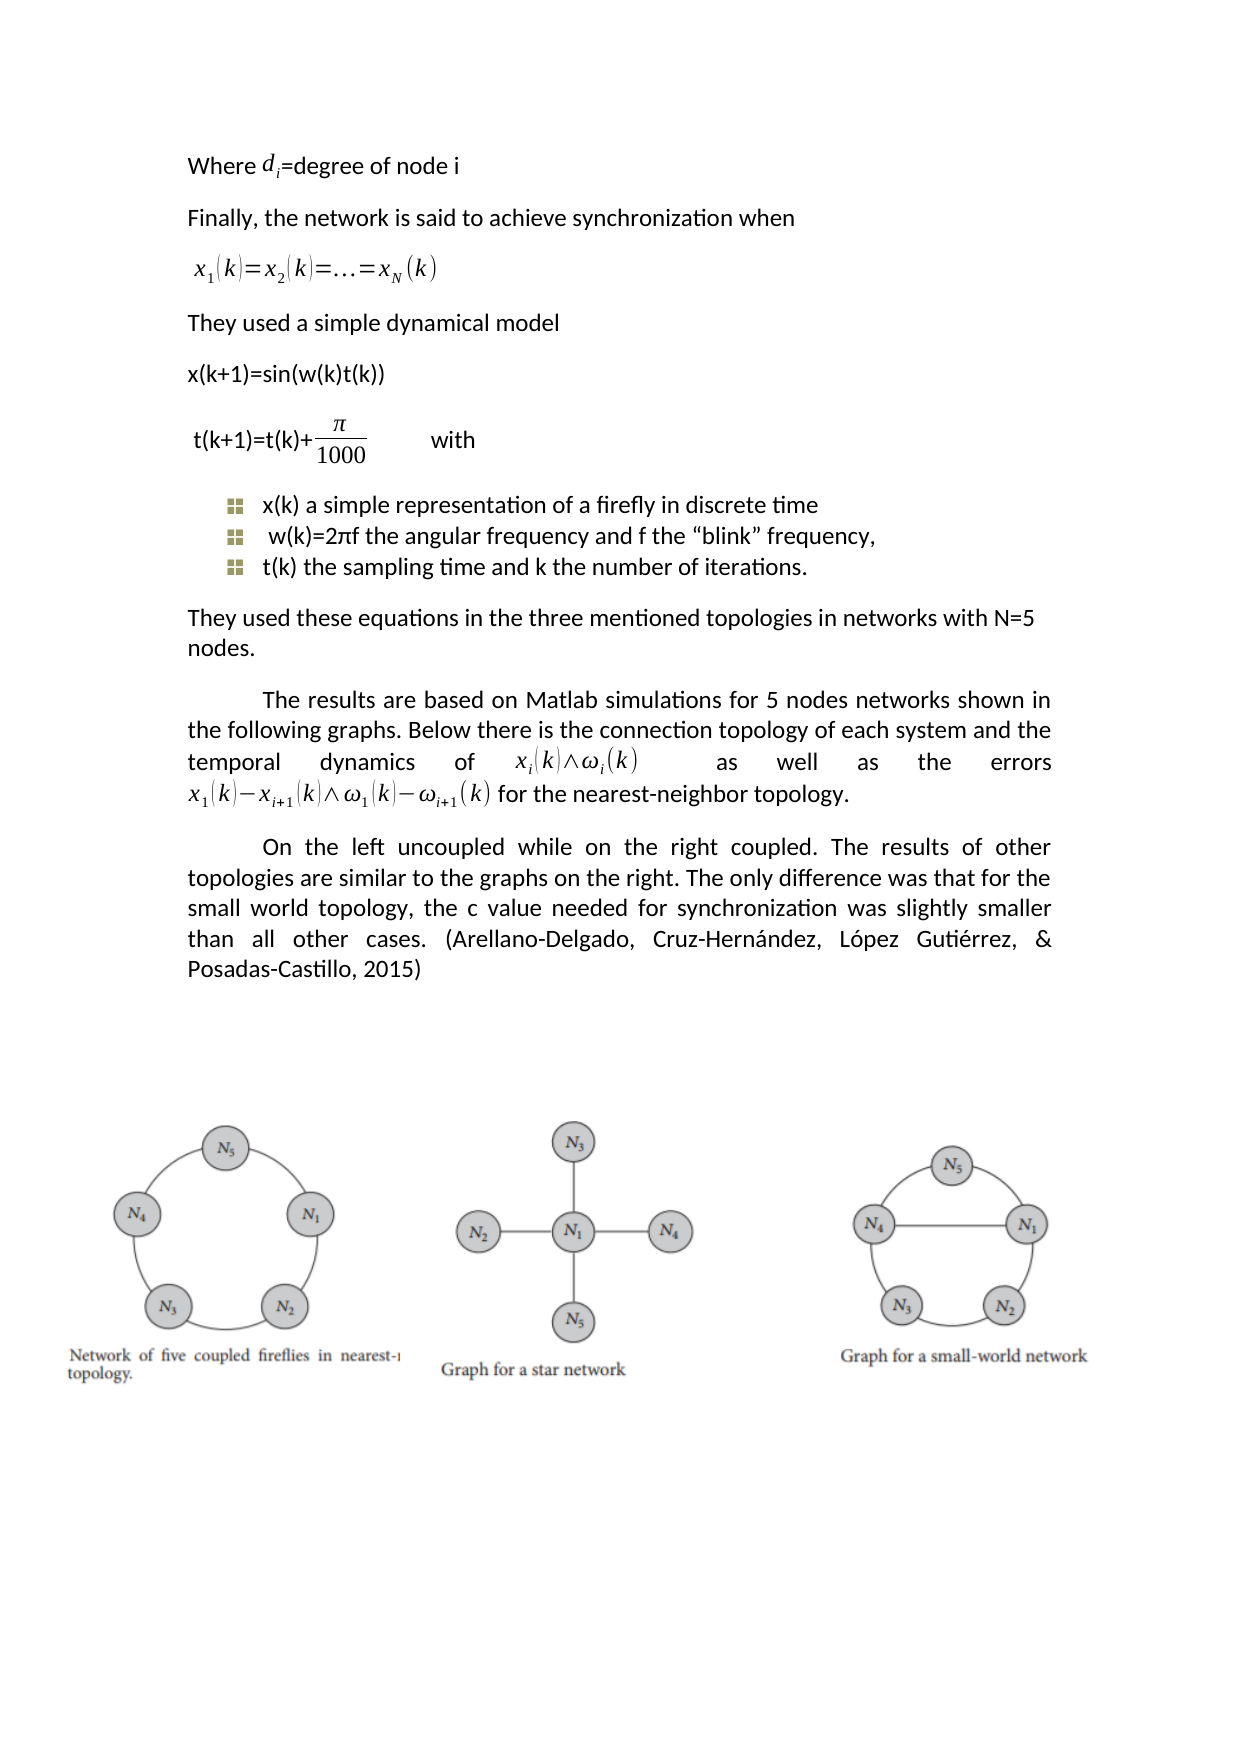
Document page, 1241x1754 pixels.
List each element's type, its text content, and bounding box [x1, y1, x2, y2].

list t(k) the sampling time and k the number of iterations. [225, 551, 1053, 581]
picture [226, 528, 243, 545]
text They used these equations in the three mentioned topologies in networks with N=5 nodes. [187, 602, 1053, 663]
text The results are based on Matlab simulations for 5 nodes networks shown in the following graphs. Below there is the connection topology of each system and the temporal dynamics of as well as the errors for the nearest-neighbor topology. [187, 684, 1053, 811]
list x(k) a simple representation of a firefly in discrete time [225, 490, 1053, 520]
text x(k+1)=sin(w(k)t(k)) [187, 358, 1053, 389]
text On the left uncoupled while on the right coupled. The results of other topologies are similar to the graphs on the right. The only difference was that for the small world topology, the c value needed for synchronization was slightly smaller than all other cases. (Arellano-Delgado, Cruz-Hernández, López Gutiérrez, & Posadas-Castillo, 2015) [187, 831, 1053, 984]
text Where =degree of node i [187, 150, 1053, 181]
picture [226, 558, 243, 575]
picture [50, 1115, 400, 1402]
picture [781, 1128, 1130, 1368]
text t(k+1)=t(k)+ with [187, 410, 1053, 469]
picture [226, 497, 243, 514]
picture [428, 1115, 744, 1394]
text They used a simple dynamical model [187, 307, 1053, 338]
text Finally, the network is said to achieve synchronization when [187, 202, 1053, 233]
list w(k)=2πf the angular frequency and f the “blink” frequency, [225, 520, 1053, 551]
